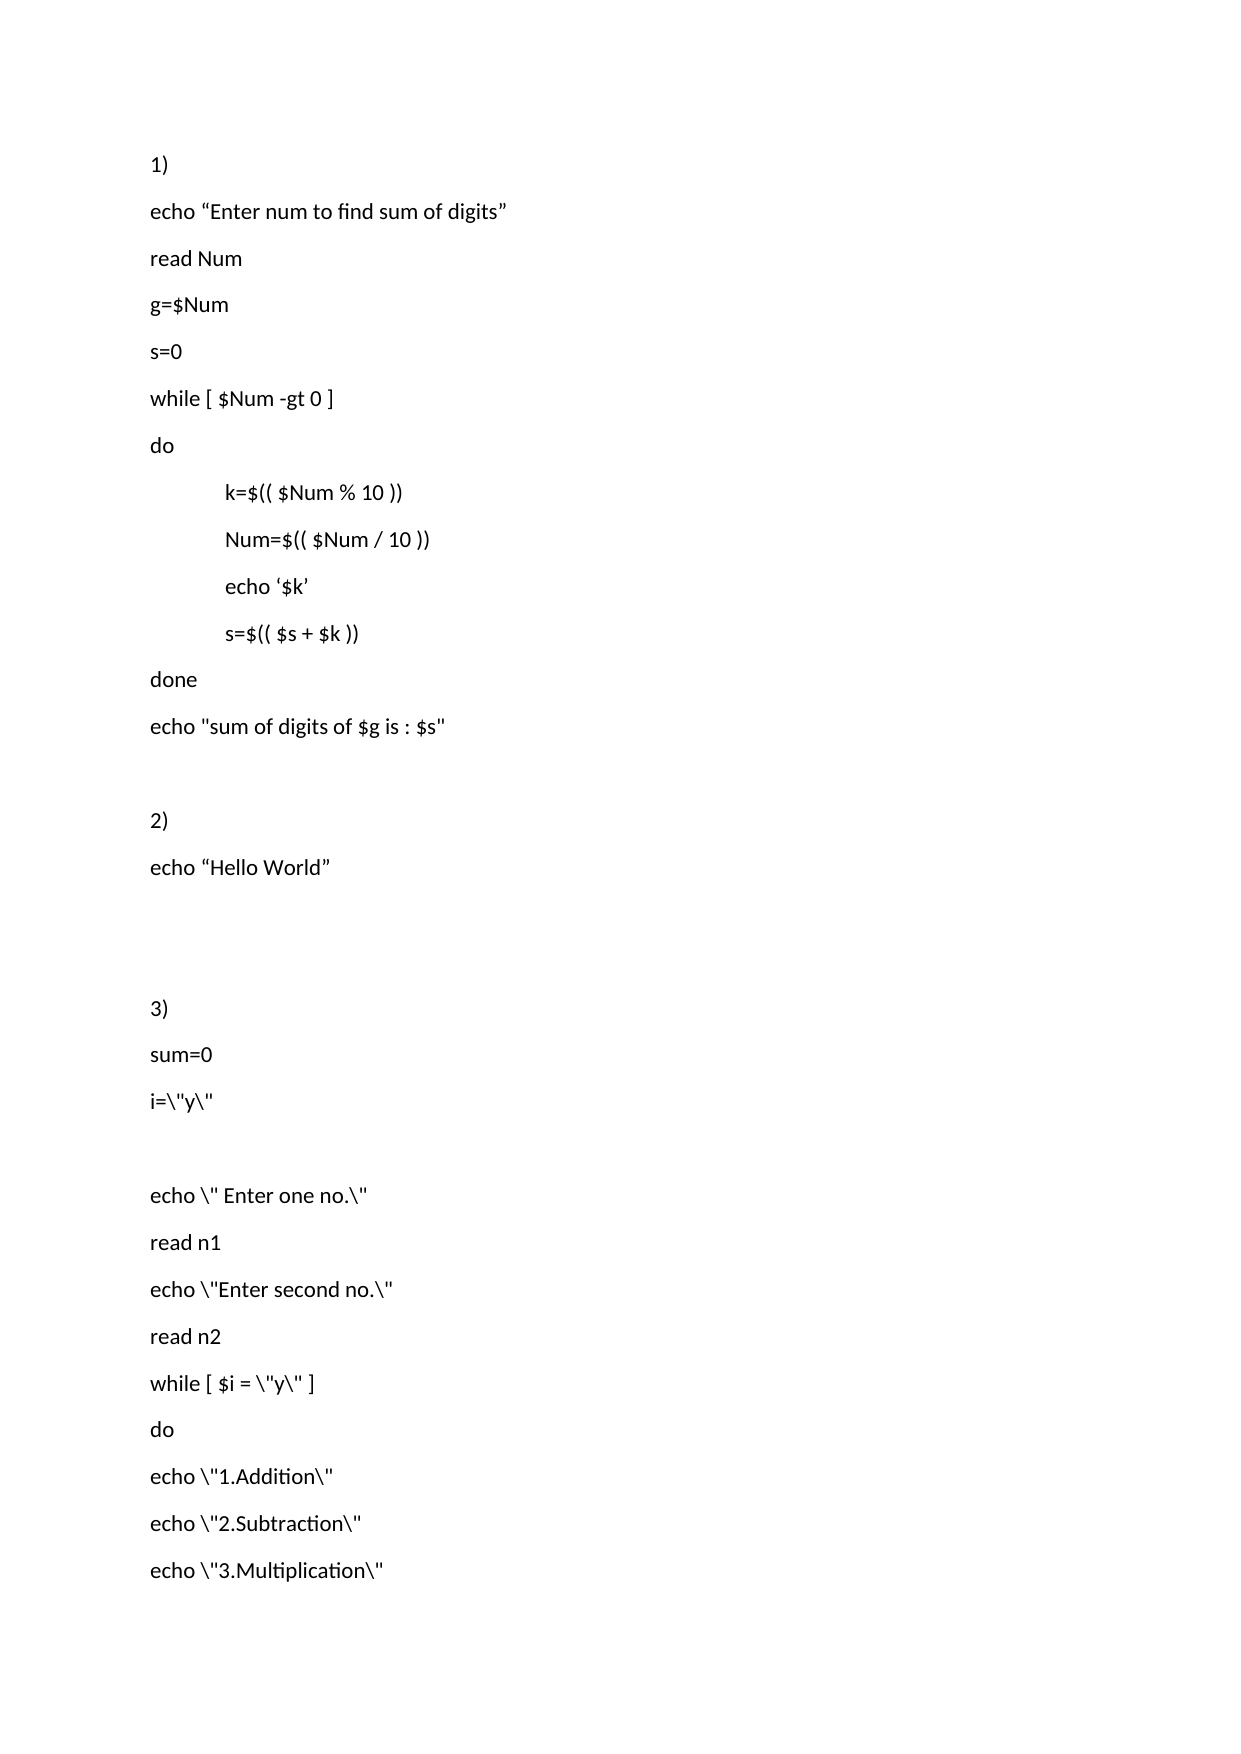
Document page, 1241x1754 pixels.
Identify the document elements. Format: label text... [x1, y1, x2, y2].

text echo “Enter num to find sum of digits” [150, 197, 1090, 225]
text s=0 [150, 337, 1090, 366]
text 2) [150, 806, 1090, 834]
text s=$(( $s + $k )) [150, 619, 1090, 647]
text echo \"3.Multiplication\" [150, 1556, 1090, 1584]
text read n1 [150, 1228, 1090, 1256]
text i=\"y\" [150, 1087, 1090, 1116]
text read Num [150, 244, 1090, 272]
text done [150, 666, 1090, 694]
text g=$Num [150, 291, 1090, 319]
text echo \"1.Addition\" [150, 1462, 1090, 1491]
text Num=$(( $Num / 10 )) [150, 525, 1090, 553]
text sum=0 [150, 1041, 1090, 1069]
text echo “Hello World” [150, 853, 1090, 881]
text echo \" Enter one no.\" [150, 1181, 1090, 1209]
text while [ $Num -gt 0 ] [150, 384, 1090, 412]
text do [150, 1416, 1090, 1444]
text echo ‘$k’ [150, 572, 1090, 600]
text 1) [150, 150, 1090, 178]
text echo \"Enter second no.\" [150, 1275, 1090, 1303]
text echo \"2.Subtraction\" [150, 1509, 1090, 1537]
text do [150, 431, 1090, 459]
text echo "sum of digits of $g is : $s" [150, 712, 1090, 741]
text read n2 [150, 1322, 1090, 1350]
text 3) [150, 994, 1090, 1022]
text k=$(( $Num % 10 )) [150, 478, 1090, 506]
text while [ $i = \"y\" ] [150, 1369, 1090, 1397]
